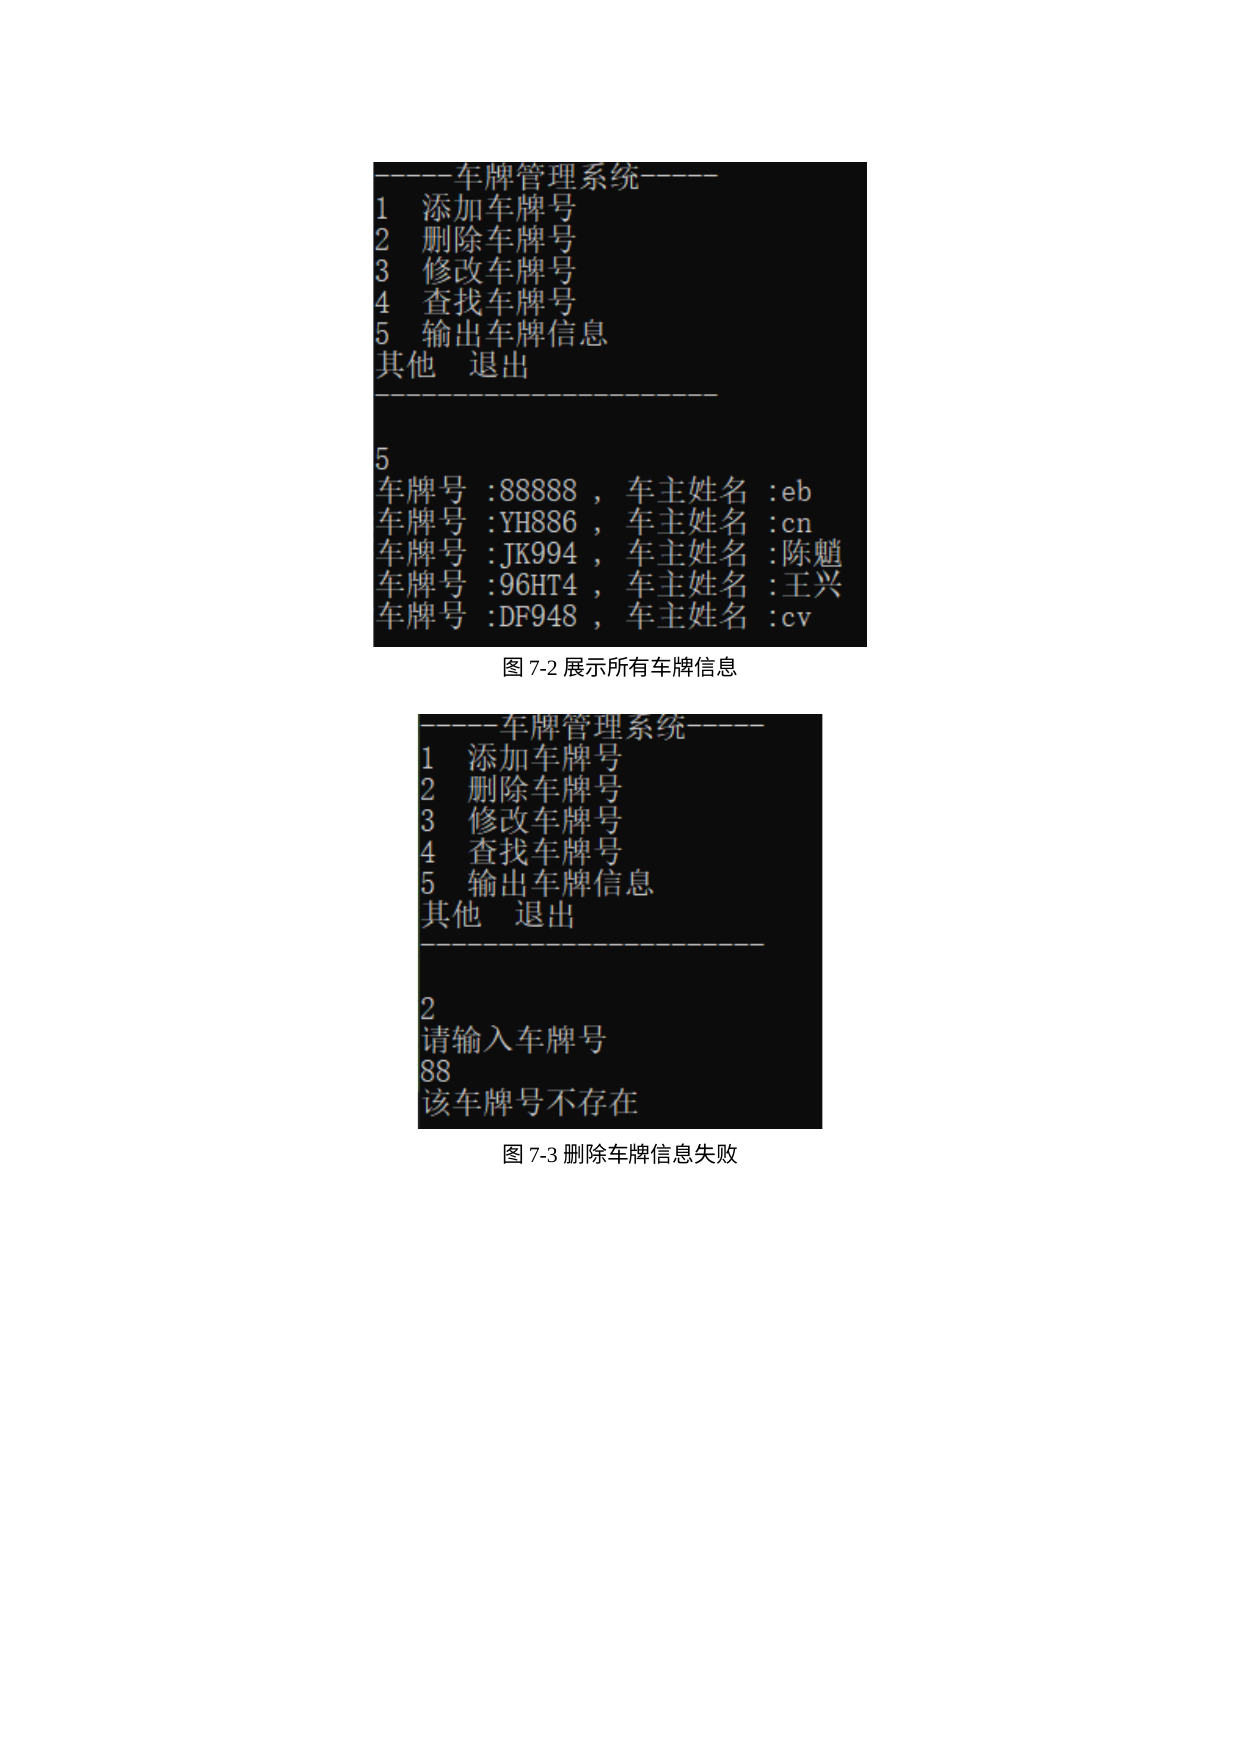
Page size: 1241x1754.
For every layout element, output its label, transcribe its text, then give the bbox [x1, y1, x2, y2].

text 图7-2 展示所有车牌信息 [187, 649, 1053, 682]
picture [417, 714, 823, 1129]
text 图7-3 删除车牌信息失败 [187, 1137, 1053, 1169]
picture [373, 162, 867, 647]
